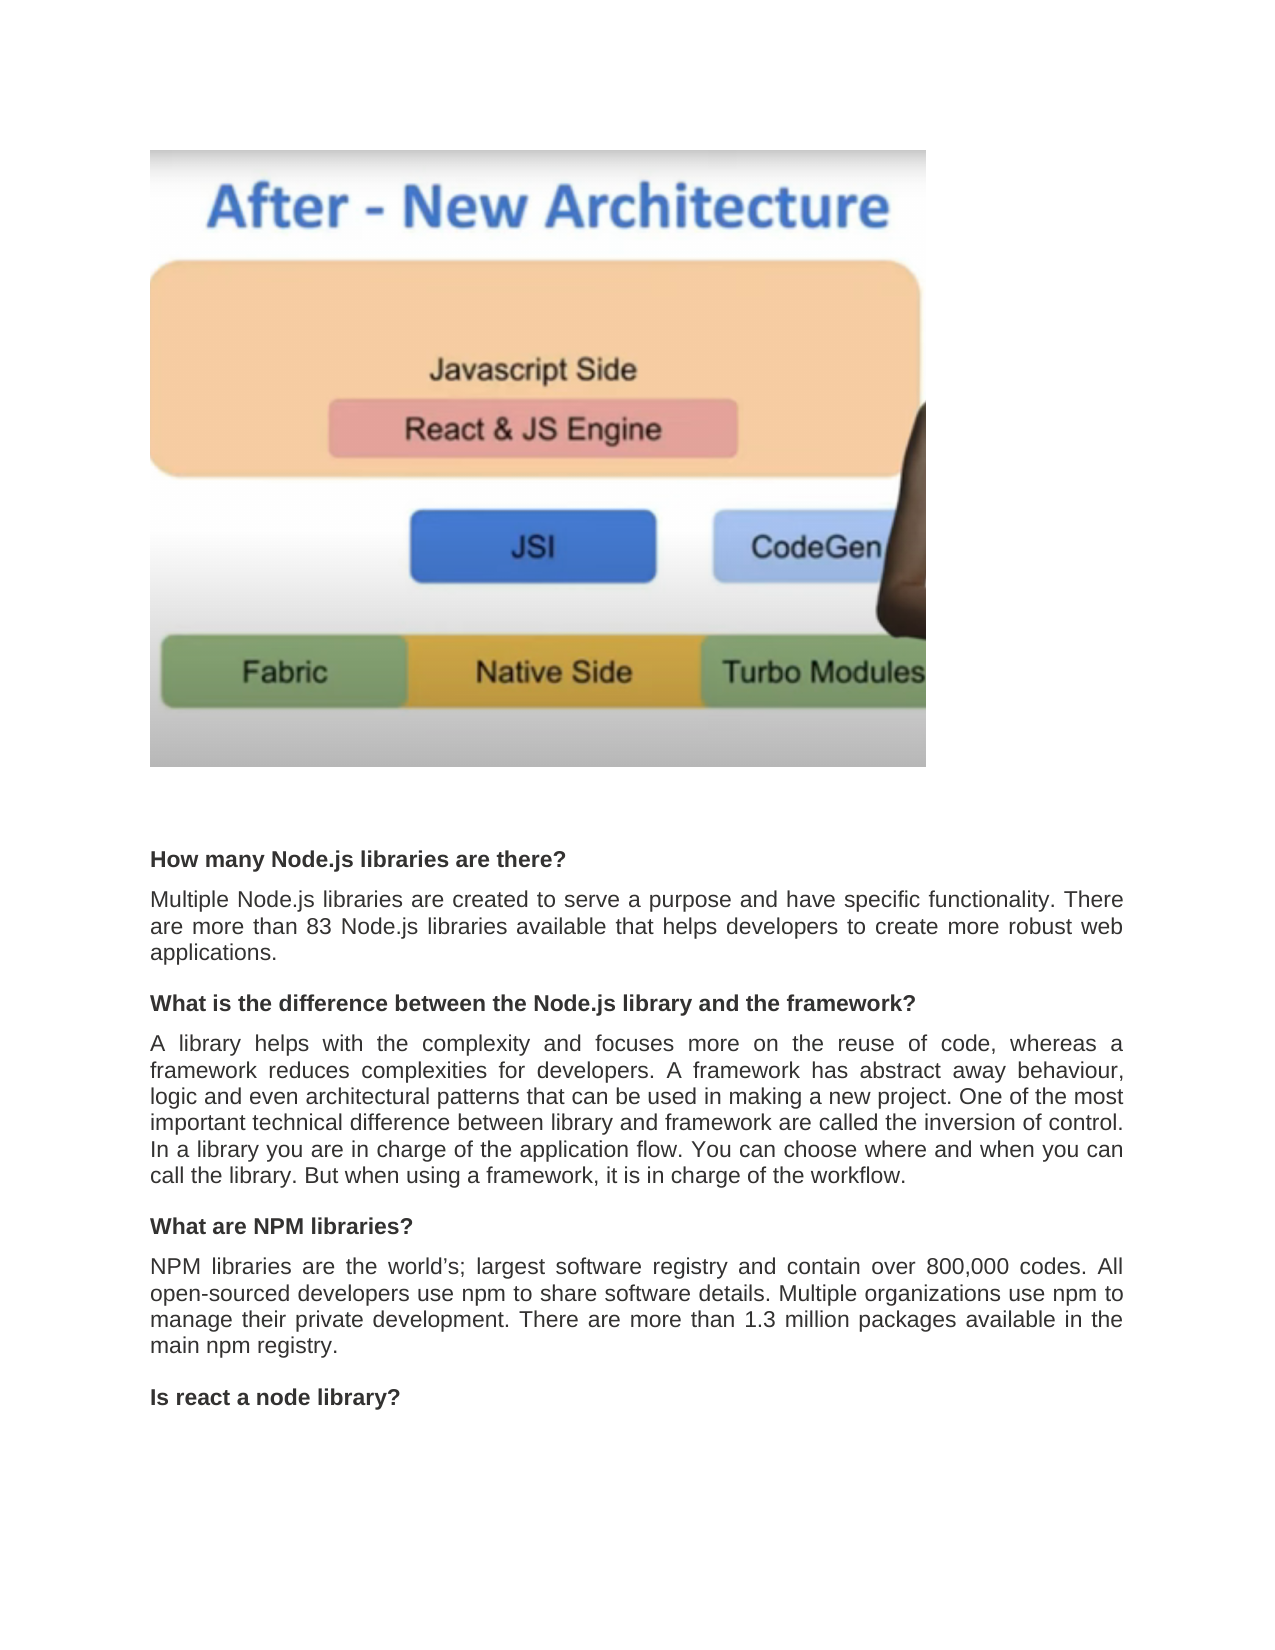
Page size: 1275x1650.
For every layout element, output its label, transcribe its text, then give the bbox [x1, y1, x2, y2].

subtitle How many Node.js libraries are there? [150, 846, 1125, 873]
text NPM libraries are the world’s; largest software registry and contain over 800,000 codes. All open-sourced developers use npm to share software details. Multiple organizations use npm to manage their private development. There are more than 1.3 million packages available in the main npm registry. [150, 1253, 1125, 1359]
subtitle What is the difference between the Node.js library and the framework? [150, 990, 1125, 1017]
subtitle Is react a node library? [150, 1384, 1125, 1410]
picture [150, 150, 926, 767]
text Multiple Node.js libraries are created to serve a purpose and have specific functionality. There are more than 83 Node.js libraries available that helps developers to create more robust web applications. [150, 886, 1125, 965]
subtitle What are NPM libraries? [150, 1213, 1125, 1240]
text A library helps with the complexity and focuses more on the reuse of code, whereas a framework reduces complexities for developers. A framework has abstract away behaviour, logic and even architectural patterns that can be used in making a new project. One of the most important technical difference between library and framework are called the inversion of control. In a library you are in charge of the application flow. You can choose where and when you can call the library. But when using a framework, it is in charge of the workflow. [150, 1030, 1125, 1188]
